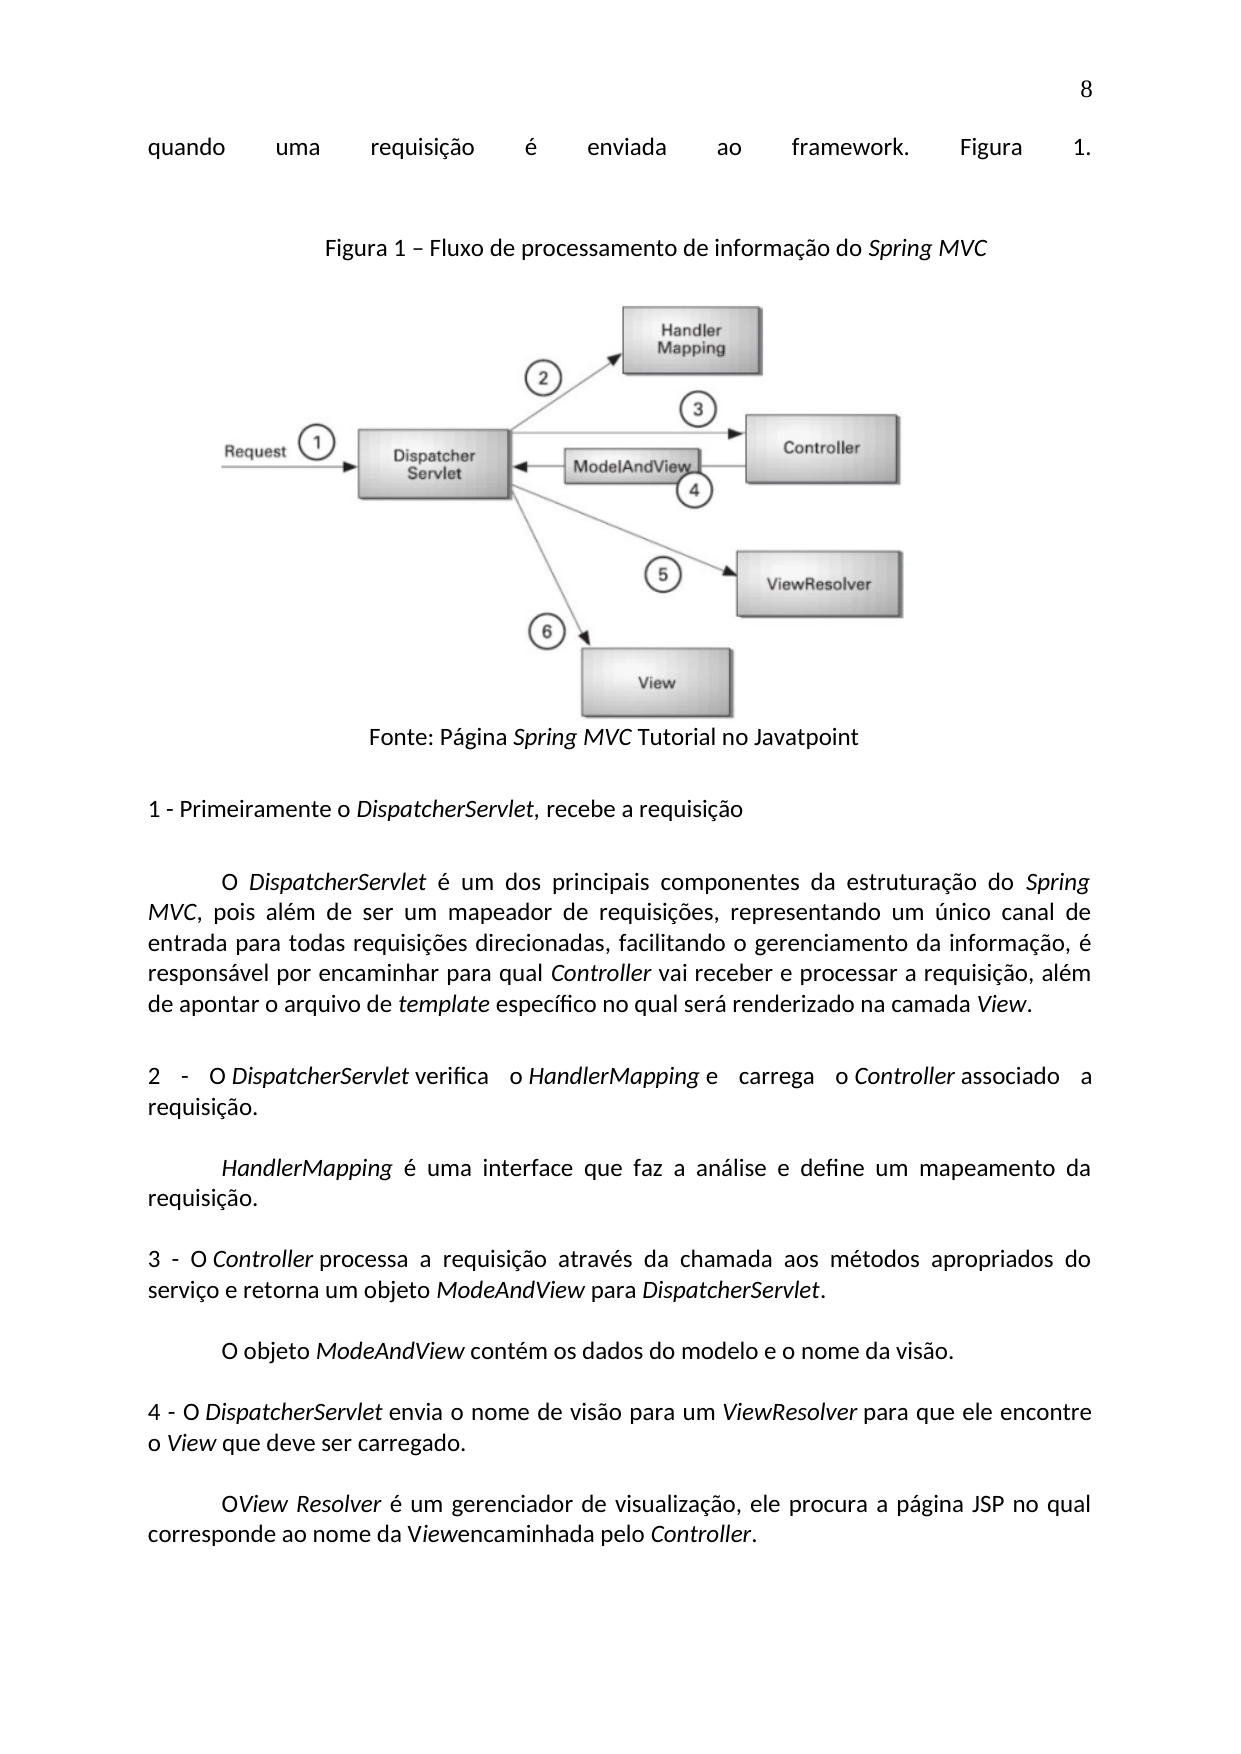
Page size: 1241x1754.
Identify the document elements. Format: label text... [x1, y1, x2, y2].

text 3 - O Controller processa a requisição através da chamada aos métodos apropriados do serviço e retorna um objeto ModeAndView para DispatcherServlet. [148, 1244, 1092, 1305]
text Figura 1 – Fluxo de processamento de informação do Spring MVC [148, 233, 1092, 263]
picture [221, 305, 919, 721]
text O DispatcherServlet é um dos principais componentes da estruturação do Spring MVC, pois além de ser um mapeador de requisições, representando um único canal de entrada para todas requisições direcionadas, facilitando o gerenciamento da informação, é responsável por encaminhar para qual Controller vai receber e processar a requisição, além de apontar o arquivo de template específico no qual será renderizado na camada View. [148, 866, 1092, 1018]
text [148, 131, 1092, 191]
text HandlerMapping é uma interface que faz a análise e define um mapeamento da requisição. [148, 1152, 1092, 1213]
text O objeto ModeAndView contém os dados do modelo e o nome da visão. [148, 1335, 1092, 1366]
text 2 - O DispatcherServlet verifica o HandlerMapping e carrega o Controller associado a requisição. [148, 1061, 1092, 1122]
text OView Resolver é um gerenciador de visualização, ele procura a página JSP no qual corresponde ao nome da Viewencaminhada pelo Controller. [148, 1488, 1092, 1549]
text 4 - O DispatcherServlet envia o nome de visão para um ViewResolver para que ele encontre o View que deve ser carregado. [148, 1396, 1092, 1457]
text 1 - Primeiramente o DispatcherServlet, recebe a requisição [148, 793, 1092, 824]
